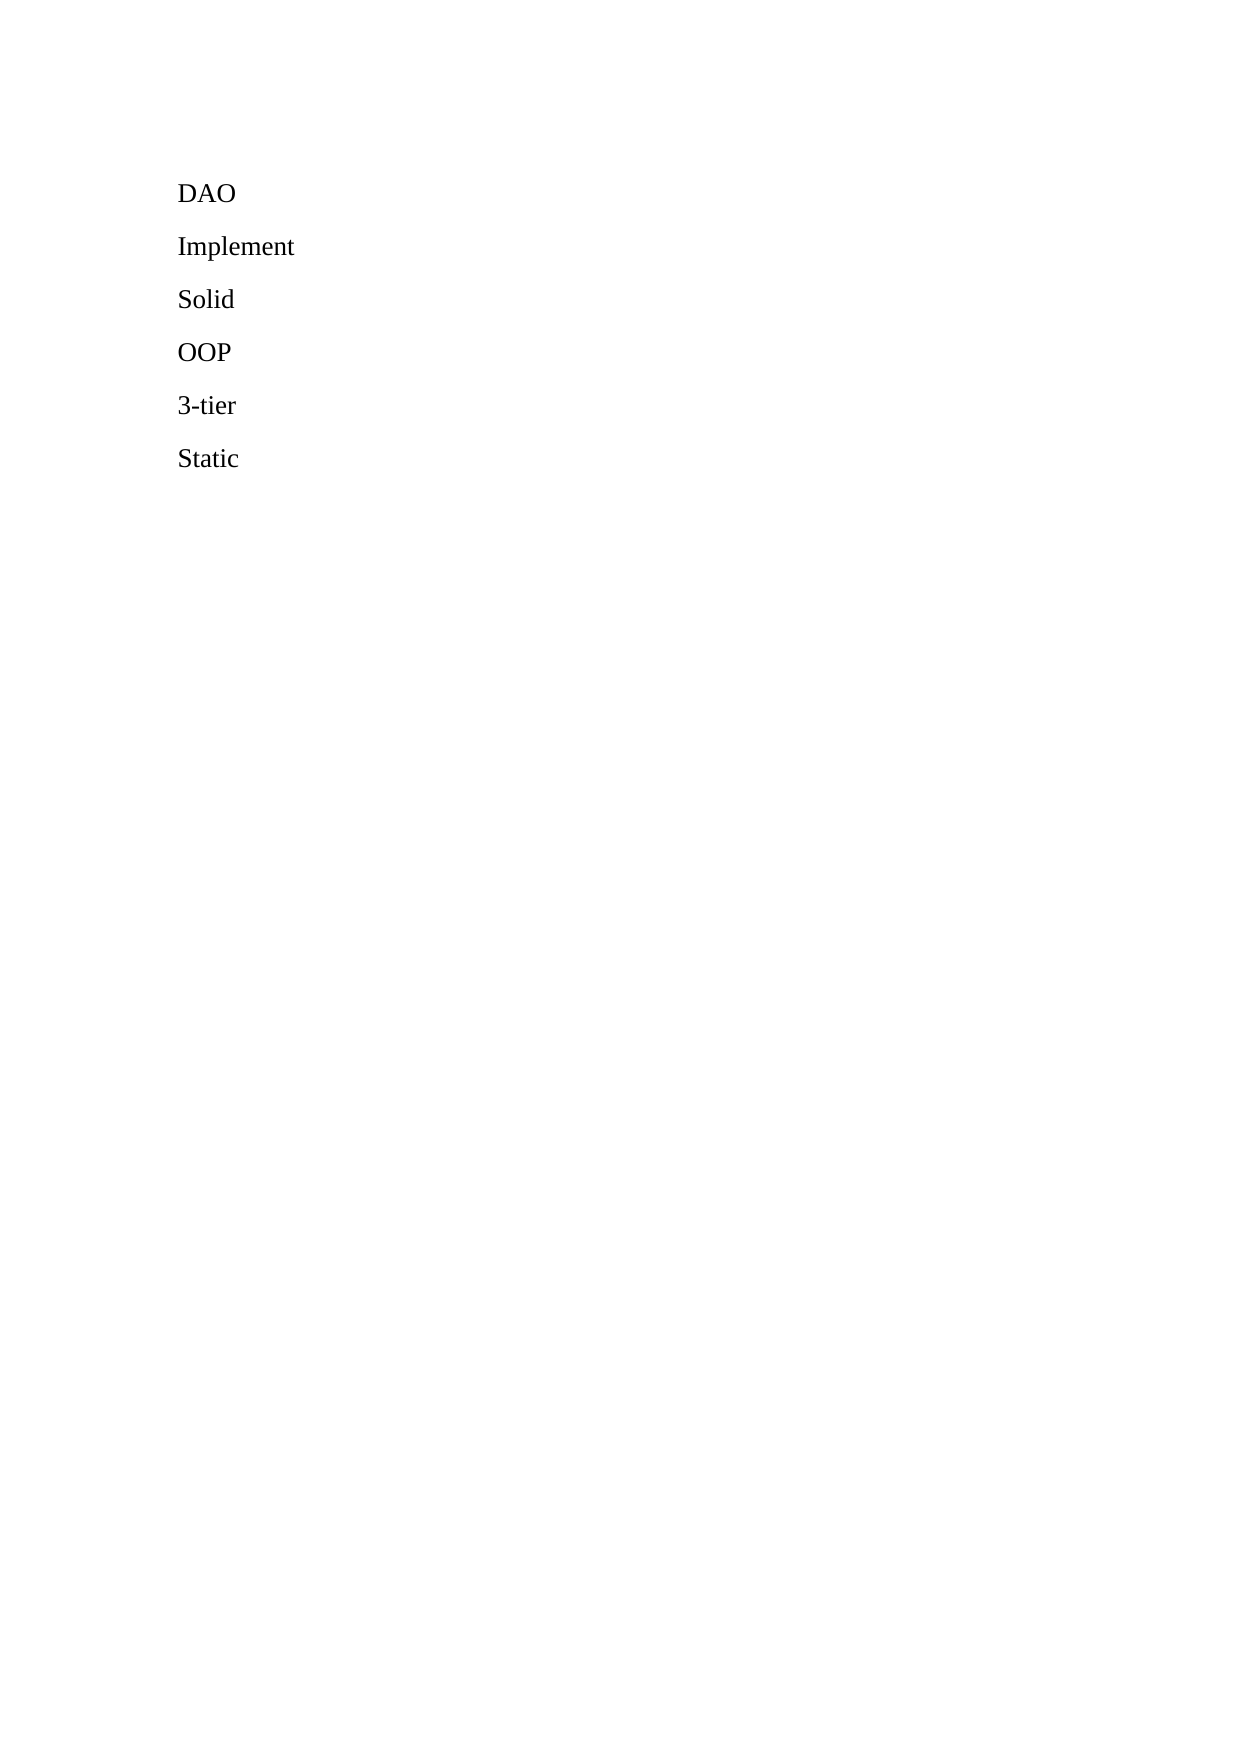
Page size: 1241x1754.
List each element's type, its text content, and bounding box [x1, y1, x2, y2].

text 3-tier [177, 389, 1122, 420]
text Solid [177, 283, 1122, 314]
text DAO [177, 177, 1122, 208]
text OOP [177, 336, 1122, 367]
text Static [177, 442, 1122, 473]
text Implement [177, 230, 1122, 261]
